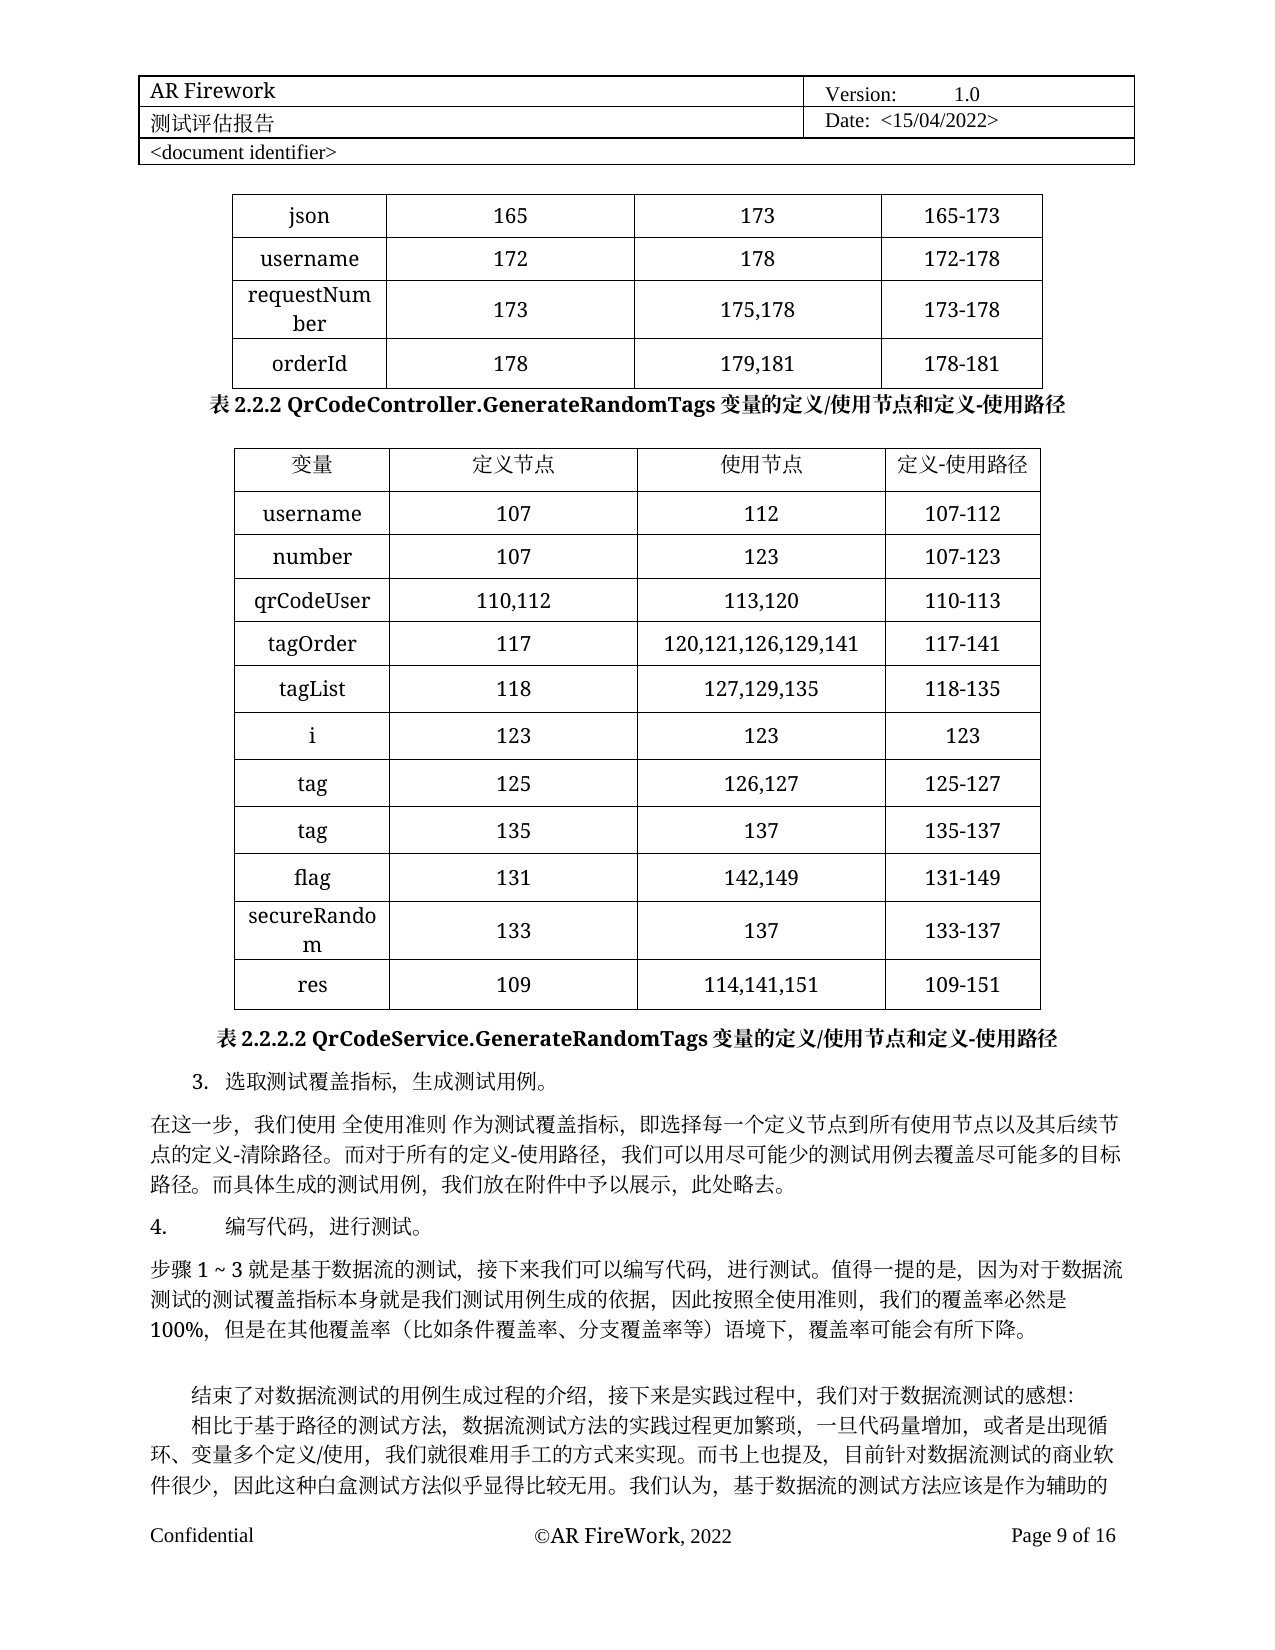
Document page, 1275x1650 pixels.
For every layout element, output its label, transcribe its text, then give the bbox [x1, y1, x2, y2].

table_cell 135-137 [886, 807, 1040, 853]
table_cell tagList [235, 666, 389, 712]
table_cell 178-181 [882, 339, 1042, 388]
table_cell 165-173 [882, 195, 1042, 237]
table_cell 126,127 [638, 760, 885, 806]
table_cell tag [235, 807, 389, 853]
subtitle 表2.2.2.2 QrCodeService.GenerateRandomTags变量的定义/使用节点和定义-使用路径 [150, 1023, 1125, 1053]
table_cell 109 [390, 960, 637, 1009]
table_cell username [235, 492, 389, 534]
table_cell i [235, 713, 389, 759]
table_cell 125-127 [886, 760, 1040, 806]
table_cell 114,141,151 [638, 960, 885, 1009]
subtitle 4. 编写代码，进行测试。 [150, 1211, 1125, 1241]
table_cell 127,129,135 [638, 666, 885, 712]
table_cell 131-149 [886, 854, 1040, 901]
table_cell qrCodeUser [235, 579, 389, 621]
table_cell 173-178 [882, 281, 1042, 337]
table_cell 123 [390, 713, 637, 759]
table_cell secureRandom [235, 902, 389, 958]
table_cell 178 [387, 339, 634, 388]
table_cell 109-151 [886, 960, 1040, 1009]
table_cell 178 [635, 238, 881, 279]
table_cell 175,178 [635, 281, 881, 337]
table_cell 110-113 [886, 579, 1040, 621]
table_cell 137 [638, 902, 885, 958]
table_cell 173 [387, 281, 634, 337]
table_cell 110,112 [390, 579, 637, 621]
table_cell 131 [390, 854, 637, 901]
table_header 使用节点 [638, 449, 885, 491]
subtitle 3. 选取测试覆盖指标，生成测试用例。 [150, 1066, 1125, 1096]
table_cell 165 [387, 195, 634, 237]
table_cell 135 [390, 807, 637, 853]
table_cell 118-135 [886, 666, 1040, 712]
table_cell 117-141 [886, 622, 1040, 664]
table_cell 107 [390, 492, 637, 534]
table_cell 172 [387, 238, 634, 279]
text 结束了对数据流测试的用例生成过程的介绍，接下来是实践过程中，我们对于数据流测试的感想： [150, 1379, 1125, 1409]
table_cell 107-123 [886, 535, 1040, 578]
table_cell 123 [886, 713, 1040, 759]
table_cell json [233, 195, 386, 237]
table_cell 120,121,126,129,141 [638, 622, 885, 664]
table_cell tagOrder [235, 622, 389, 664]
table_cell 117 [390, 622, 637, 664]
table_cell 107 [390, 535, 637, 578]
table_cell 123 [638, 535, 885, 578]
table_header 定义节点 [390, 449, 637, 491]
table_cell 179,181 [635, 339, 881, 388]
table_header 定义-使用路径 [886, 449, 1040, 491]
table_cell 112 [638, 492, 885, 534]
table_cell 123 [638, 713, 885, 759]
table_cell 107-112 [886, 492, 1040, 534]
table_cell 125 [390, 760, 637, 806]
table_header 变量 [235, 449, 389, 491]
table_cell flag [235, 854, 389, 901]
table_cell tag [235, 760, 389, 806]
table_cell 133-137 [886, 902, 1040, 958]
table_cell 172-178 [882, 238, 1042, 279]
table_cell number [235, 535, 389, 578]
table_cell 142,149 [638, 854, 885, 901]
table_cell 118 [390, 666, 637, 712]
subtitle 在这一步，我们使用 全使用准则 作为测试覆盖指标，即选择每一个定义节点到所有使用节点以及其后续节点的定义-清除路径。而对于所有的定义-使用路径，我们可以用尽可能少的测试用例去覆盖尽可能多的目标路径。而具体生成的测试用例，我们放在附件中予以展示，此处略去。 [150, 1108, 1125, 1198]
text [150, 1409, 1125, 1499]
table_cell username [233, 238, 386, 279]
table_cell requestNumber [233, 281, 386, 337]
table_cell 133 [390, 902, 637, 958]
table_cell orderId [233, 339, 386, 388]
table_cell 113,120 [638, 579, 885, 621]
table_cell res [235, 960, 389, 1009]
table_cell 173 [635, 195, 881, 237]
table_cell 137 [638, 807, 885, 853]
subtitle 步骤 1 ~ 3 就是基于数据流的测试，接下来我们可以编写代码，进行测试。值得一提的是，因为对于数据流测试的测试覆盖指标本身就是我们测试用例生成的依据，因此按照全使用准则，我们的覆盖率必然是100%，但是在其他覆盖率（比如条件覆盖率、分支覆盖率等）语境下，覆盖率可能会有所下降。 [150, 1253, 1125, 1343]
text 表2.2.2 QrCodeController.GenerateRandomTags变量的定义/使用节点和定义-使用路径 [150, 389, 1125, 419]
